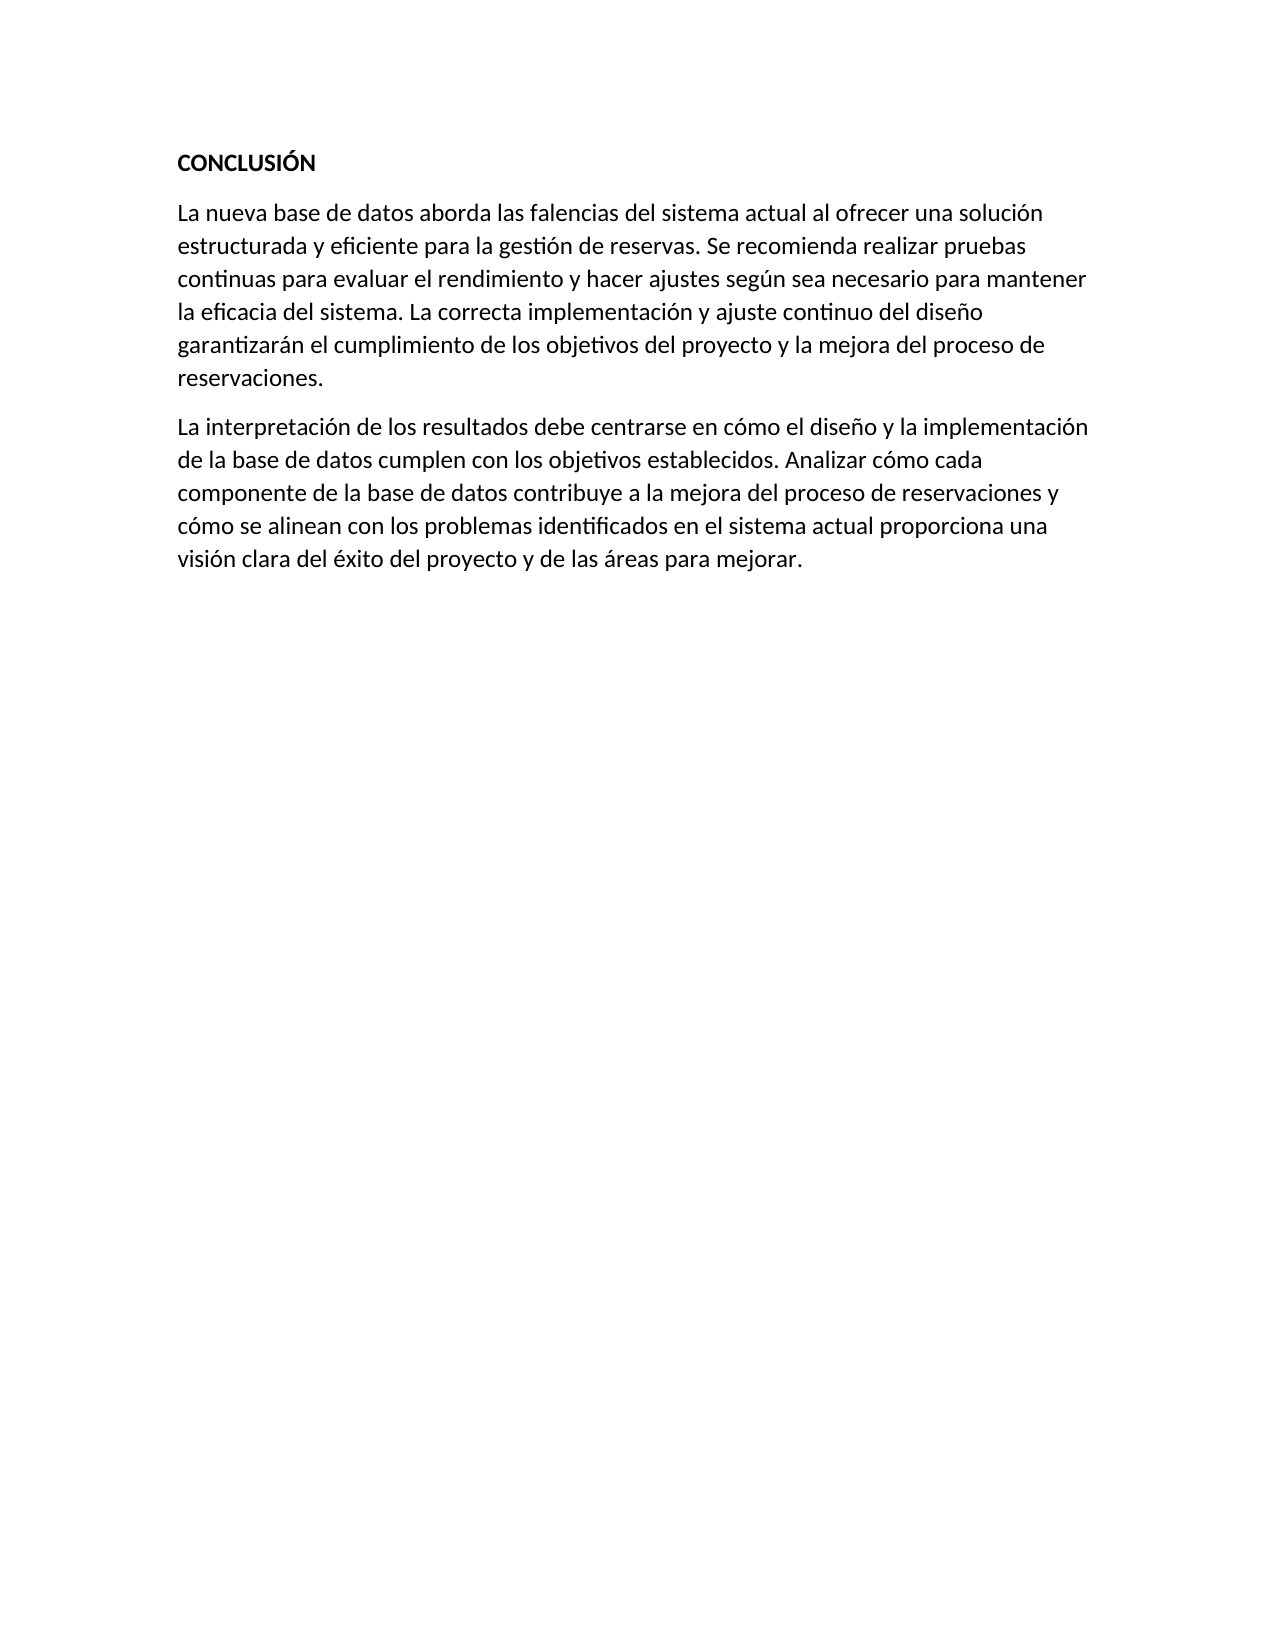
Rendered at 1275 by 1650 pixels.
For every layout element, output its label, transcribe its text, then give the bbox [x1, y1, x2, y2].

text La nueva base de datos aborda las falencias del sistema actual al ofrecer una solución estructurada y eficiente para la gestión de reservas. Se recomienda realizar pruebas continuas para evaluar el rendimiento y hacer ajustes según sea necesario para mantener la eficacia del sistema. La correcta implementación y ajuste continuo del diseño garantizarán el cumplimiento de los objetivos del proyecto y la mejora del proceso de reservaciones. [177, 197, 1098, 392]
text La interpretación de los resultados debe centrarse en cómo el diseño y la implementación de la base de datos cumplen con los objetivos establecidos. Analizar cómo cada componente de la base de datos contribuye a la mejora del proceso de reservaciones y cómo se alinean con los problemas identificados en el sistema actual proporciona una visión clara del éxito del proyecto y de las áreas para mejorar. [177, 411, 1098, 573]
text CONCLUSIÓN [177, 148, 1098, 178]
